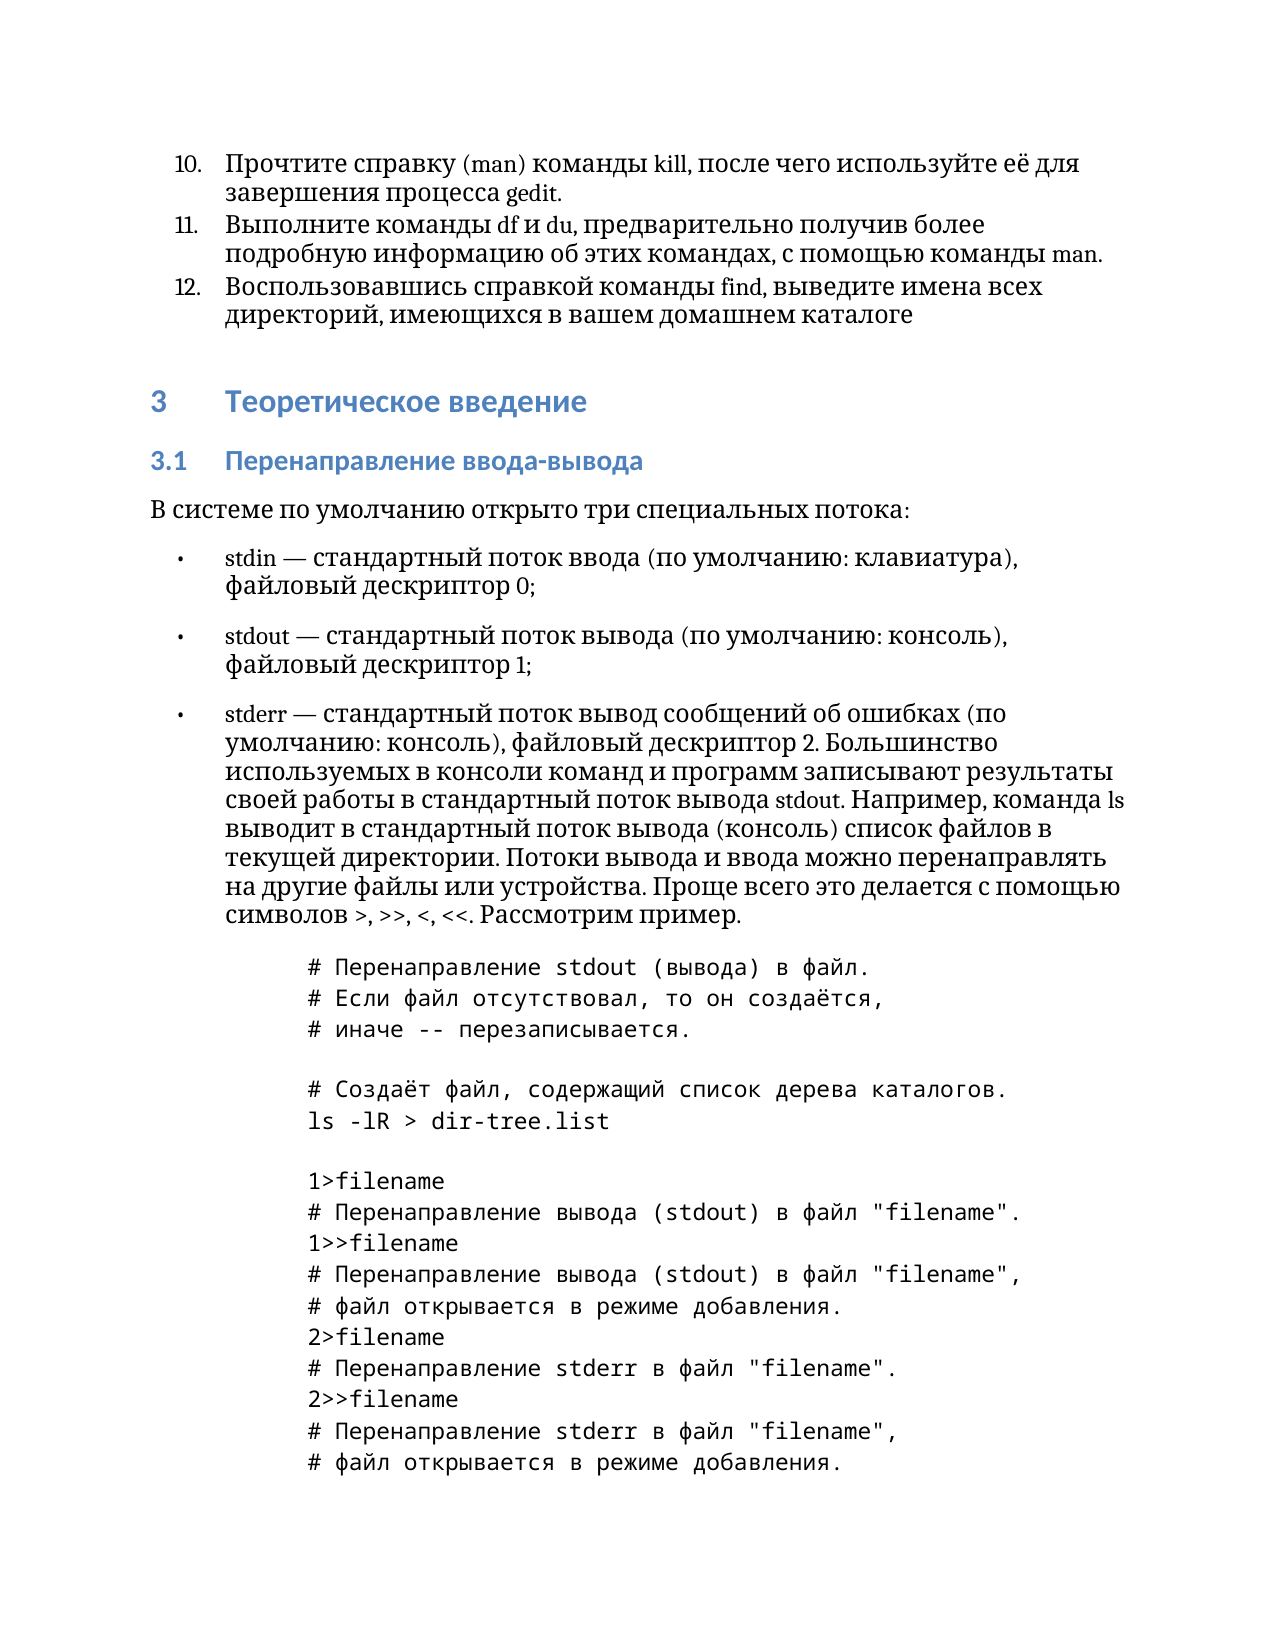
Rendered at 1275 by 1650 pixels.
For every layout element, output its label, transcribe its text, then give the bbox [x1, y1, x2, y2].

list Прочтите справку (man) команды kill, после чего используйте её для завершения процесса gedit. [175, 150, 1125, 207]
subtitle 3.1 Перенаправление ввода-вывода [150, 442, 1125, 477]
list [175, 951, 1125, 1477]
list stderr — стандартный поток вывод сообщений об ошибках (по умолчанию: консоль), файловый дескриптор 2. Большинство используемых в консоли команд и программ записывают результаты своей работы в стандартный поток вывода stdout. Например, команда ls выводит в стандартный поток вывода (консоль) список файлов в текущей директории. Потоки вывода и ввода можно перенаправлять на другие файлы или устройства. Проще всего это делается с помощью символов >, >>, <, <<. Рассмотрим пример. [175, 700, 1125, 930]
list Выполните команды df и du, предварительно получив более подробную информацию об этих командах, с помощью команды man. [175, 211, 1125, 269]
list Воспользовавшись справкой команды find, выведите имена всех директорий, имеющихся в вашем домашнем каталоге [175, 272, 1125, 330]
subtitle 3 Теоретическое введение [150, 380, 1125, 421]
list stdin — стандартный поток ввода (по умолчанию: клавиатура), файловый дескриптор 0; [175, 543, 1125, 601]
list stdout — стандартный поток вывода (по умолчанию: консоль), файловый дескриптор 1; [175, 622, 1125, 679]
text В системе по умолчанию открыто три специальных потока: [150, 496, 1125, 525]
